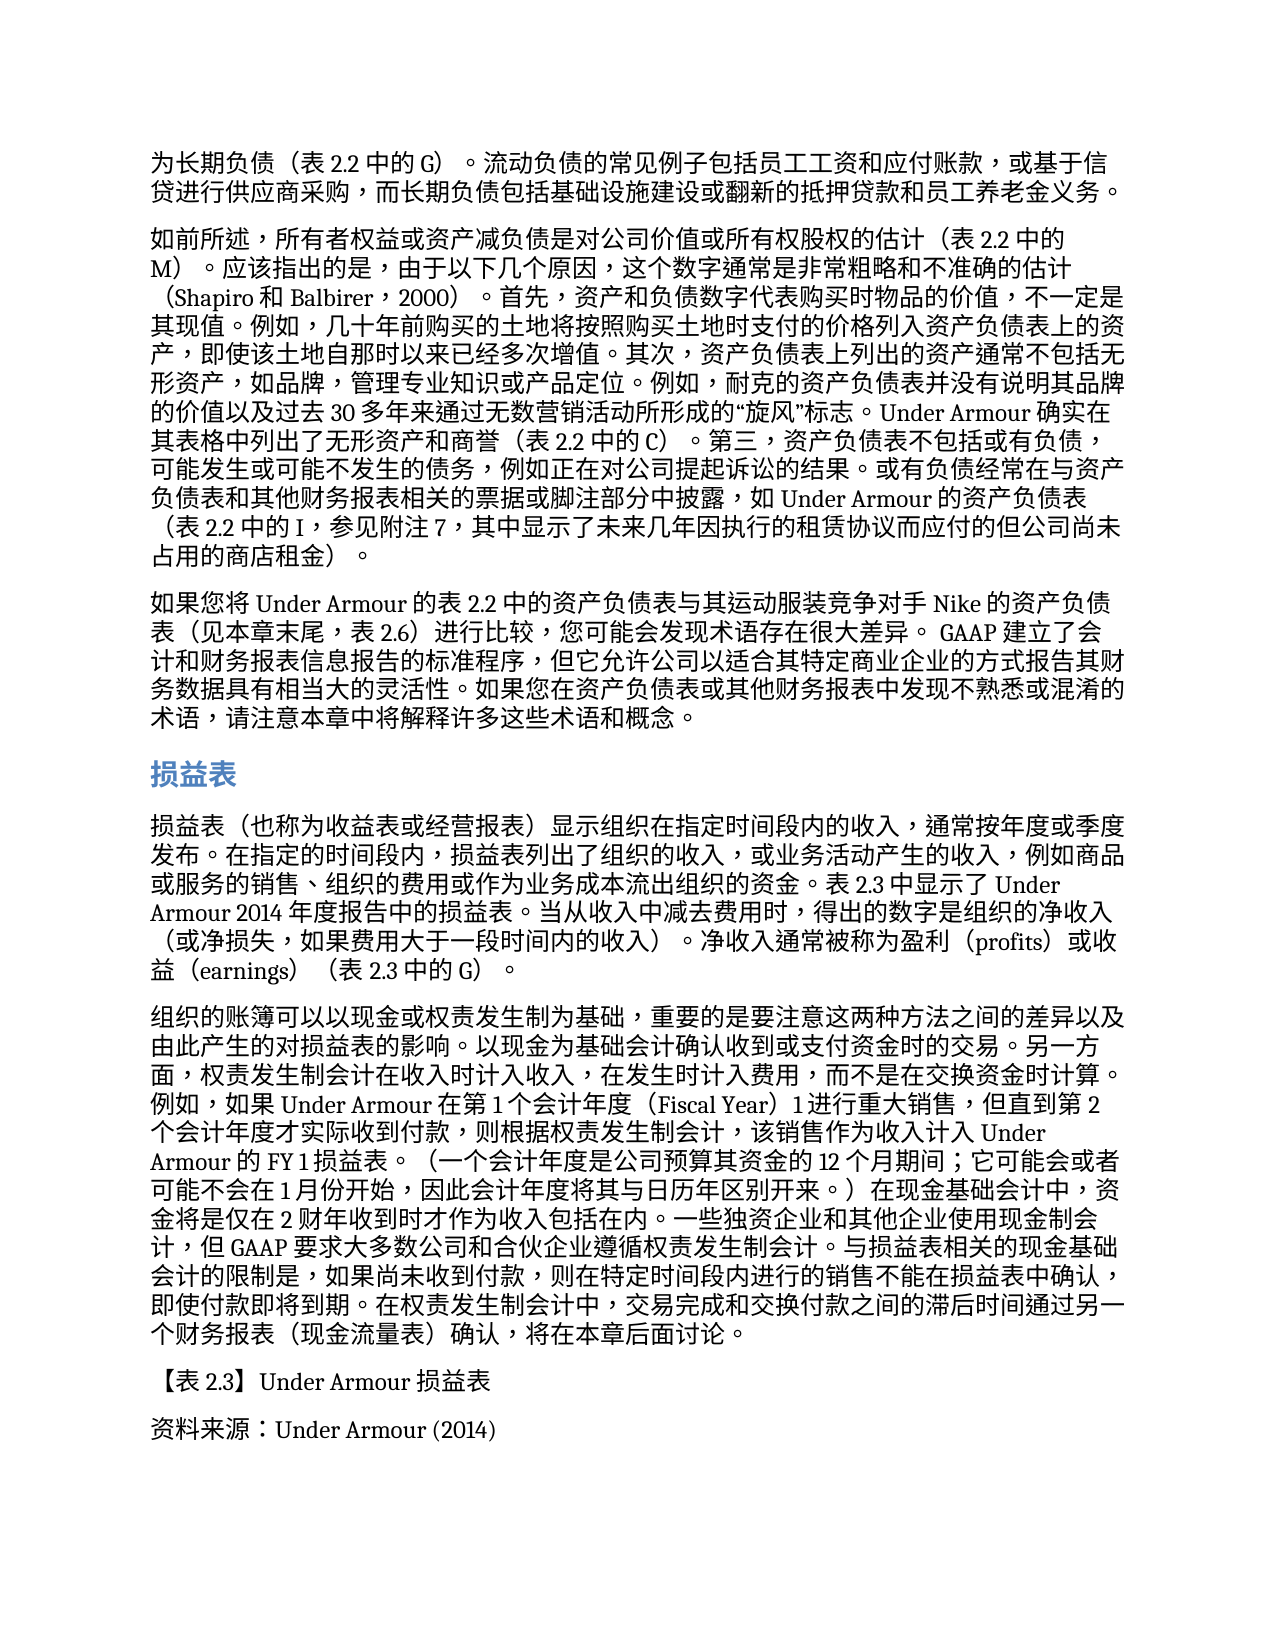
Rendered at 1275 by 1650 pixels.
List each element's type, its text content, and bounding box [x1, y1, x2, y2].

text 资料来源：Under Armour (2014) [150, 1416, 1125, 1444]
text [150, 150, 1125, 207]
text 组织的账簿可以以现金或权责发生制为基础，重要的是要注意这两种方法之间的差异以及由此产生的对损益表的影响。以现金为基础会计确认收到或支付资金时的交易。另一方面，权责发生制会计在收入时计入收入，在发生时计入费用，而不是在交换资金时计算。例如，如果 Under Armour 在第 1 个会计年度（Fiscal Year）1 进行重大销售，但直到第 2 个会计年度才实际收到付款，则根据权责发生制会计，该销售作为收入计入 Under Armour 的 FY 1 损益表。（一个会计年度是公司预算其资金的 12 个月期间；它可能会或者可能不会在 1 月份开始，因此会计年度将其与日历年区别开来。）在现金基础会计中，资金将是仅在 2 财年收到时才作为收入包括在内。一些独资企业和其他企业使用现金制会计，但 GAAP 要求大多数公司和合伙企业遵循权责发生制会计。与损益表相关的现金基础会计的限制是，如果尚未收到付款，则在特定时间段内进行的销售不能在损益表中确认，即使付款即将到期。在权责发生制会计中，交易完成和交换付款之间的滞后时间通过另一个财务报表（现金流量表）确认，将在本章后面讨论。 [150, 1004, 1125, 1349]
subtitle 损益表 [150, 754, 1125, 794]
text 【表 2.3】Under Armour 损益表 [150, 1368, 1125, 1397]
text 如前所述，所有者权益或资产减负债是对公司价值或所有权股权的估计（表 2.2 中的 M）。应该指出的是，由于以下几个原因，这个数字通常是非常粗略和不准确的估计（Shapiro 和 Balbirer，2000）。首先，资产和负债数字代表购买时物品的价值，不一定是其现值。例如，几十年前购买的土地将按照购买土地时支付的价格列入资产负债表上的资产，即使该土地自那时以来已经多次增值。其次，资产负债表上列出的资产通常不包括无形资产，如品牌，管理专业知识或产品定位。例如，耐克的资产负债表并没有说明其品牌的价值以及过去 30 多年来通过无数营销活动所形成的“旋风”标志。Under Armour 确实在其表格中列出了无形资产和商誉（表 2.2 中的 C）。第三，资产负债表不包括或有负债，可能发生或可能不发生的债务，例如正在对公司提起诉讼的结果。或有负债经常在与资产负债表和其他财务报表相关的票据或脚注部分中披露，如 Under Armour 的资产负债表（表 2.2 中的 I，参见附注 7，其中显示了未来几年因执行的租赁协议而应付的但公司尚未占用的商店租金）。 [150, 226, 1125, 571]
text 如果您将 Under Armour 的表 2.2 中的资产负债表与其运动服装竞争对手 Nike 的资产负债表（见本章末尾，表 2.6）进行比较，您可能会发现术语存在很大差异。 GAAP 建立了会计和财务报表信息报告的标准程序，但它允许公司以适合其特定商业企业的方式报告其财务数据具有相当大的灵活性。如果您在资产负债表或其他财务报表中发现不熟悉或混淆的术语，请注意本章中将解释许多这些术语和概念。 [150, 590, 1125, 734]
text 损益表（也称为收益表或经营报表）显示组织在指定时间段内的收入，通常按年度或季度发布。在指定的时间段内，损益表列出了组织的收入，或业务活动产生的收入，例如商品或服务的销售、组织的费用或作为业务成本流出组织的资金。表 2.3 中显示了 Under Armour 2014 年度报告中的损益表。当从收入中减去费用时，得出的数字是组织的净收入（或净损失，如果费用大于一段时间内的收入）。净收入通常被称为盈利（profits）或收益（earnings）（表 2.3 中的 G）。 [150, 813, 1125, 986]
